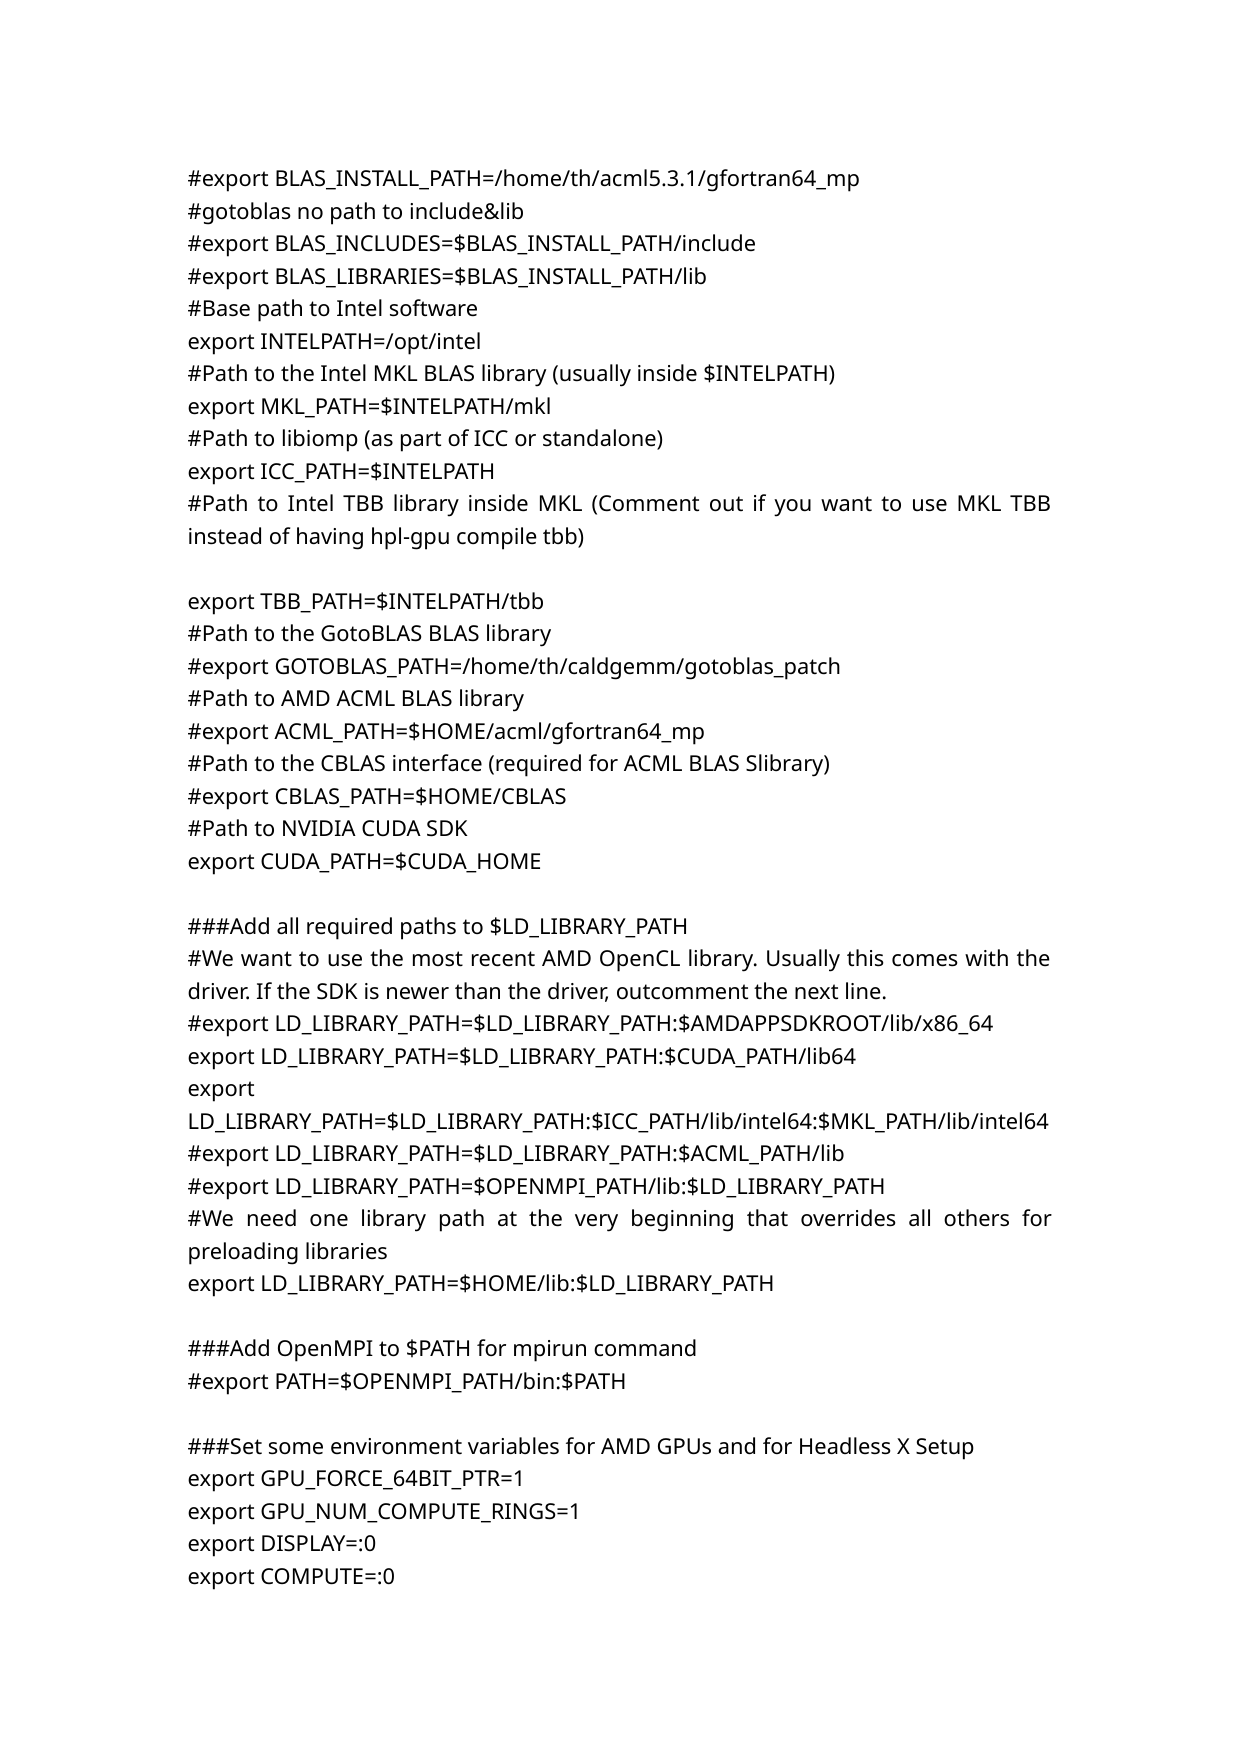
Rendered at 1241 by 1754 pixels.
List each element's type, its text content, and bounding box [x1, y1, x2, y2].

text export LD_LIBRARY_PATH=$HOME/lib:$LD_LIBRARY_PATH [187, 1267, 1053, 1299]
text export TBB_PATH=$INTELPATH/tbb [187, 584, 1053, 617]
text export COMPUTE=:0 [187, 1559, 1053, 1592]
text #export LD_LIBRARY_PATH=$OPENMPI_PATH/lib:$LD_LIBRARY_PATH [187, 1169, 1053, 1202]
text #Path to the Intel MKL BLAS library (usually inside $INTELPATH) [187, 357, 1053, 389]
text ###Set some environment variables for AMD GPUs and for Headless X Setup [187, 1429, 1053, 1462]
text export INTELPATH=/opt/intel [187, 324, 1053, 357]
text export ICC_PATH=$INTELPATH [187, 454, 1053, 487]
text #Path to AMD ACML BLAS library [187, 682, 1053, 714]
text ###Add all required paths to $LD_LIBRARY_PATH [187, 909, 1053, 942]
text export GPU_NUM_COMPUTE_RINGS=1 [187, 1494, 1053, 1527]
text ###Add OpenMPI to $PATH for mpirun command [187, 1332, 1053, 1364]
text #export LD_LIBRARY_PATH=$LD_LIBRARY_PATH:$AMDAPPSDKROOT/lib/x86_64 [187, 1007, 1053, 1039]
text export DISPLAY=:0 [187, 1527, 1053, 1559]
text #Base path to Intel software [187, 292, 1053, 324]
text #export LD_LIBRARY_PATH=$LD_LIBRARY_PATH:$ACML_PATH/lib [187, 1137, 1053, 1169]
text export GPU_FORCE_64BIT_PTR=1 [187, 1462, 1053, 1494]
text #Path to libiomp (as part of ICC or standalone) [187, 422, 1053, 454]
text #export BLAS_LIBRARIES=$BLAS_INSTALL_PATH/lib [187, 259, 1053, 292]
text #gotoblas no path to include&lib [187, 194, 1053, 227]
text #Path to Intel TBB library inside MKL (Comment out if you want to use MKL TBB instead of having hpl-gpu compile tbb) [187, 487, 1053, 552]
text export MKL_PATH=$INTELPATH/mkl [187, 389, 1053, 422]
text #Path to the CBLAS interface (required for ACML BLAS Slibrary) [187, 747, 1053, 779]
text #export BLAS_INCLUDES=$BLAS_INSTALL_PATH/include [187, 227, 1053, 259]
text #export ACML_PATH=$HOME/acml/gfortran64_mp [187, 714, 1053, 747]
text #export CBLAS_PATH=$HOME/CBLAS [187, 779, 1053, 812]
text #export PATH=$OPENMPI_PATH/bin:$PATH [187, 1364, 1053, 1397]
text #export GOTOBLAS_PATH=/home/th/caldgemm/gotoblas_patch [187, 649, 1053, 682]
text #Path to NVIDIA CUDA SDK [187, 812, 1053, 844]
text #export BLAS_INSTALL_PATH=/home/th/acml5.3.1/gfortran64_mp [187, 162, 1053, 194]
text export LD_LIBRARY_PATH=$LD_LIBRARY_PATH:$ICC_PATH/lib/intel64:$MKL_PATH/lib/intel64 [187, 1072, 1053, 1137]
text #We want to use the most recent AMD OpenCL library. Usually this comes with the driver. If the SDK is newer than the driver, outcomment the next line. [187, 942, 1053, 1007]
text export LD_LIBRARY_PATH=$LD_LIBRARY_PATH:$CUDA_PATH/lib64 [187, 1039, 1053, 1072]
text #We need one library path at the very beginning that overrides all others for preloading libraries [187, 1202, 1053, 1267]
text #Path to the GotoBLAS BLAS library [187, 617, 1053, 649]
text export CUDA_PATH=$CUDA_HOME [187, 844, 1053, 877]
